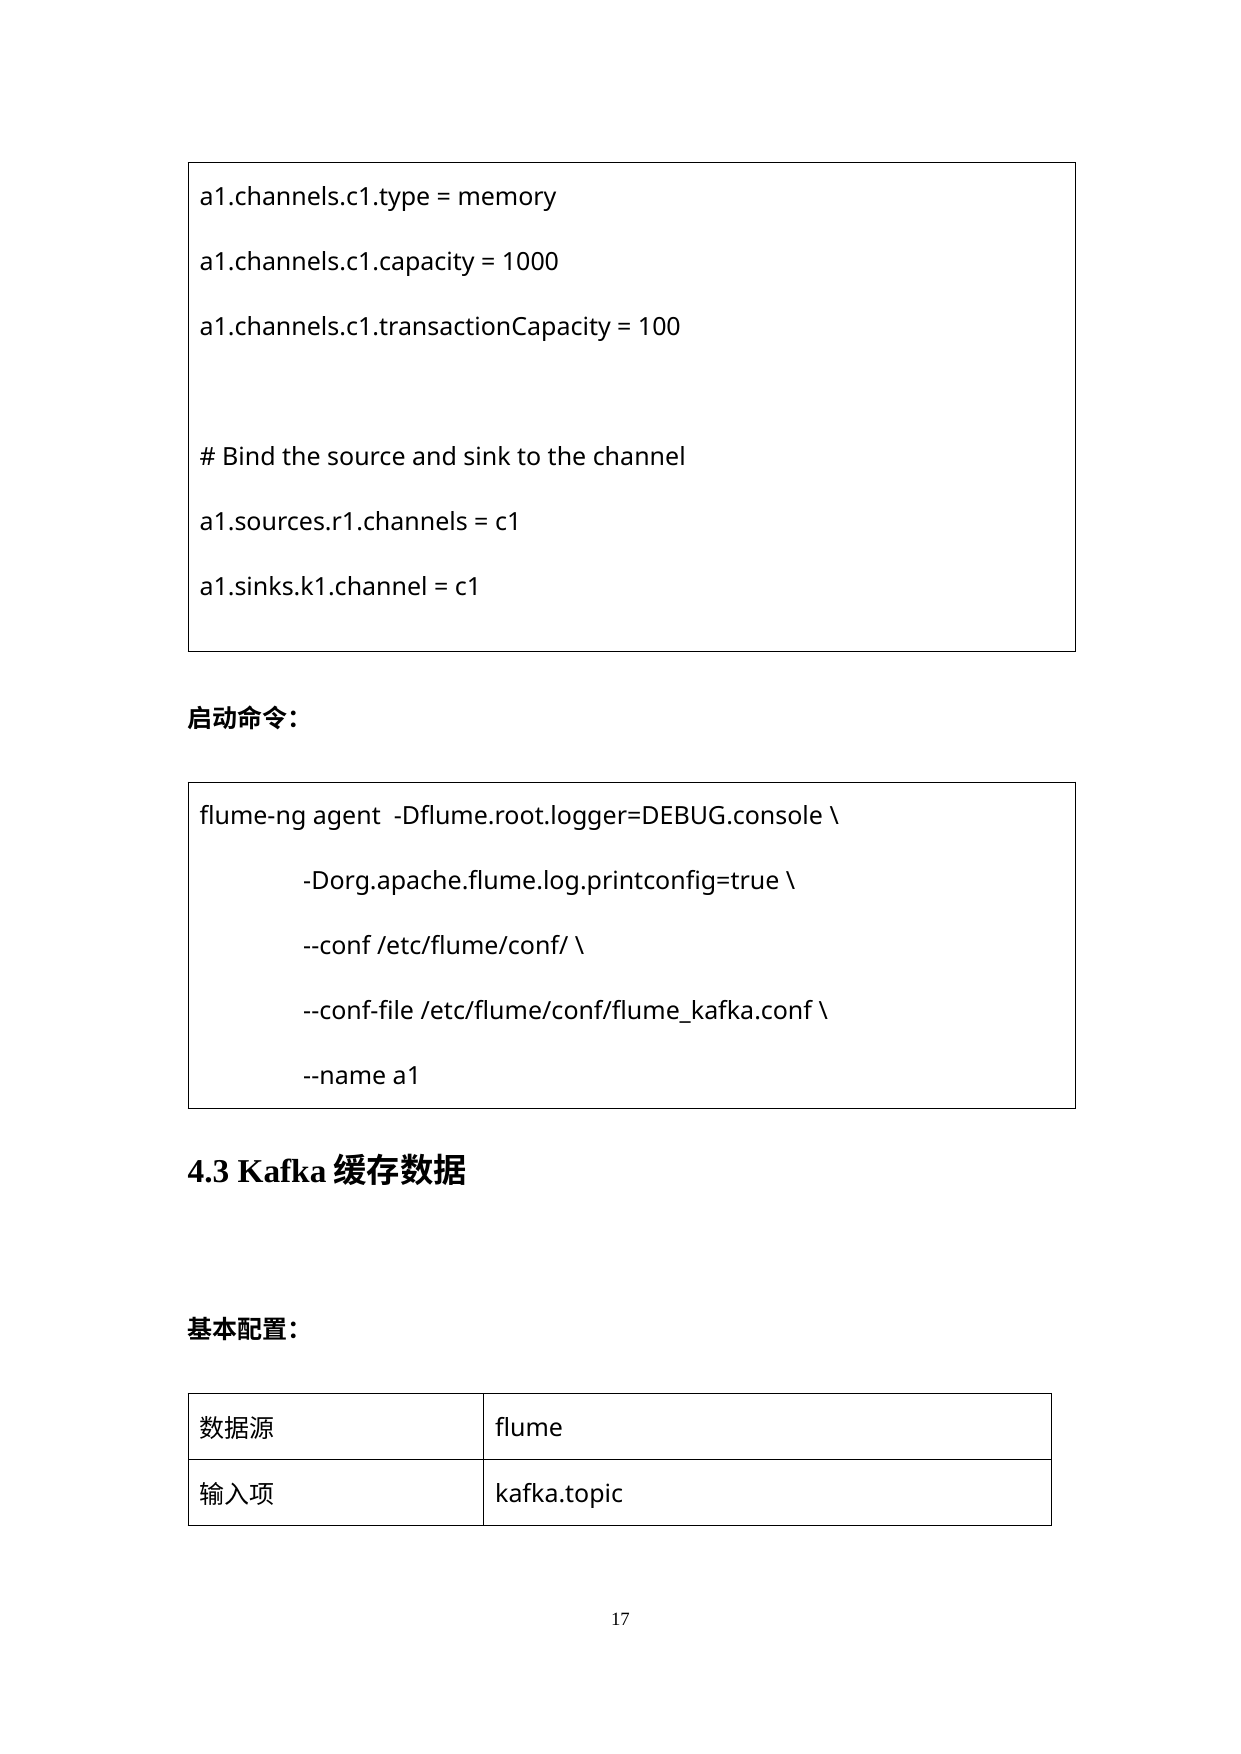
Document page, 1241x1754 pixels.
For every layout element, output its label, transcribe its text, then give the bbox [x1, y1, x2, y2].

table_header 数据源 [189, 1394, 483, 1459]
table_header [189, 163, 1075, 651]
text 基本配置： [187, 1295, 1053, 1360]
subtitle 4.3 Kafka缓存数据 [187, 1136, 1053, 1201]
table_cell kafka.topic [484, 1460, 1051, 1525]
table_header flume-ng agent -Dflume.root.logger=DEBUG.console \ -Dorg.apache.flume.log.printconfig=true \ --conf /etc/flume/conf/ \ --conf-file /etc/flume/conf/flume_kafka.conf \ --name a1 [189, 783, 1075, 1108]
table_header flume [484, 1394, 1051, 1459]
table_cell 输入项 [189, 1460, 483, 1525]
text 启动命令： [187, 684, 1053, 749]
